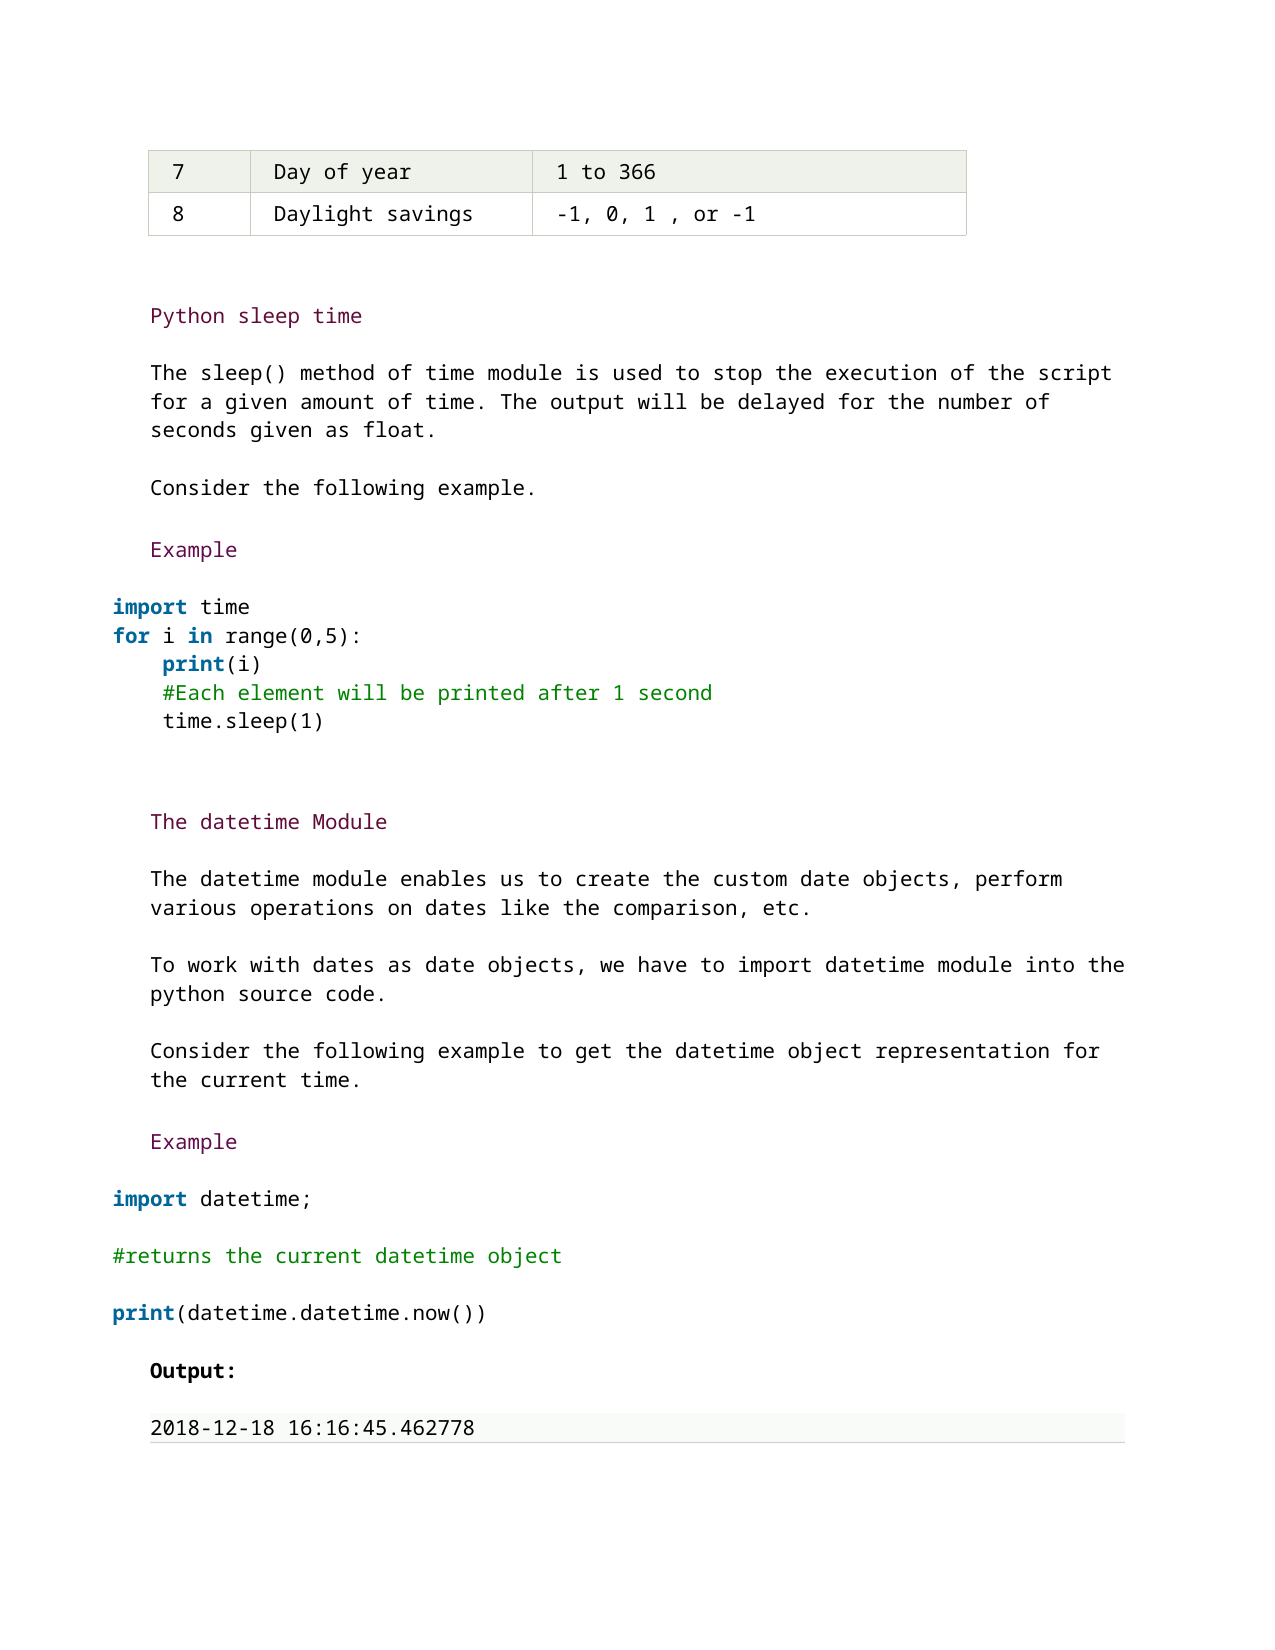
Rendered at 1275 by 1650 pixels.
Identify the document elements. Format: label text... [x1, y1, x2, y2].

text for i in range(0,5): [112, 621, 1125, 649]
text Output: [150, 1356, 1125, 1384]
text 2018-12-18 16:16:45.462778 [150, 1413, 1125, 1441]
text The sleep() method of time module is used to stop the execution of the script for a given amount of time. The output will be delayed for the number of seconds given as float. [150, 358, 1125, 444]
table_cell Day of year [251, 151, 532, 192]
table_cell 7 [149, 151, 250, 192]
text import datetime; [112, 1184, 1125, 1213]
text Example [150, 531, 1125, 563]
text print(i) [112, 649, 1125, 678]
text Consider the following example. [150, 473, 1125, 501]
text print(datetime.datetime.now()) [112, 1298, 1125, 1327]
text Consider the following example to get the datetime object representation for the current time. [150, 1037, 1125, 1093]
text #returns the current datetime object [112, 1241, 1125, 1270]
text The datetime module enables us to create the custom date objects, perform various operations on dates like the comparison, etc. [150, 864, 1125, 921]
text To work with dates as date objects, we have to import datetime module into the python source code. [150, 951, 1125, 1007]
table_cell 8 [149, 193, 250, 234]
table_cell Daylight savings [251, 193, 532, 234]
text Example [150, 1123, 1125, 1155]
text import time [112, 592, 1125, 621]
table_cell 1 to 366 [533, 151, 966, 192]
text time.sleep(1) [112, 706, 1125, 734]
text The datetime Module [150, 803, 1125, 835]
text Python sleep time [150, 297, 1125, 329]
text #Each element will be printed after 1 second [112, 678, 1125, 706]
table_cell -1, 0, 1 , or -1 [533, 193, 966, 234]
